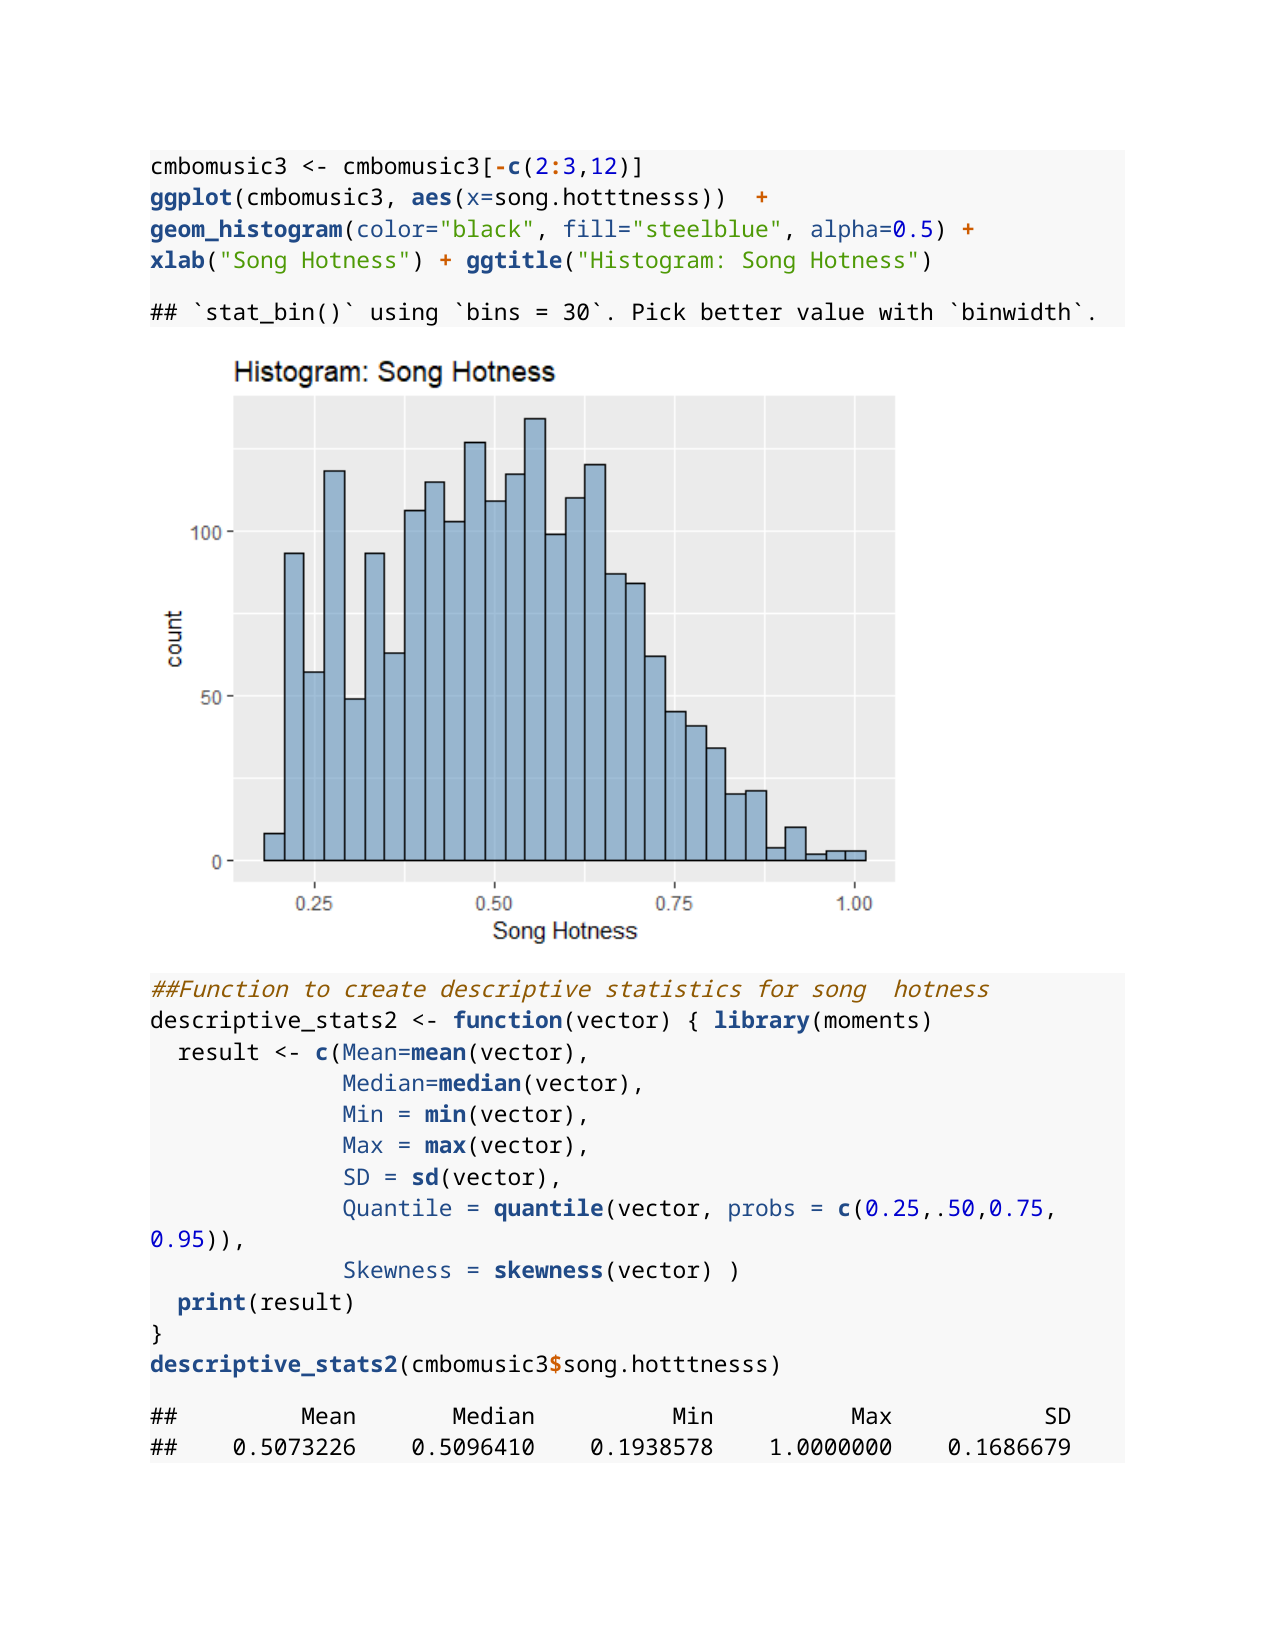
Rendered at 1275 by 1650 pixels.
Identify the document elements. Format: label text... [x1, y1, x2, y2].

text cmbomusic3 <- cmbomusic3[-c(2:3,12)] ggplot(cmbomusic3, aes(x=song.hotttnesss)) + geom_histogram(color="black", fill="steelblue", alpha=0.5) + xlab("Song Hotness") + ggtitle("Histogram: Song Hotness") [150, 150, 1125, 275]
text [150, 1400, 1125, 1463]
picture [150, 347, 908, 955]
text ## `stat_bin()` using `bins = 30`. Pick better value with `binwidth`. [150, 296, 1125, 327]
text ##Function to create descriptive statistics for song hotness descriptive_stats2 <- function(vector) { library(moments) result <- c(Mean=mean(vector), Median=median(vector), Min = min(vector), Max = max(vector), SD = sd(vector), Quantile = quantile(vector, probs = c(0.25,.50,0.75, 0.95)), Skewness = skewness(vector) ) print(result) } descriptive_stats2(cmbomusic3$song.hotttnesss) [164, 973, 1125, 1379]
